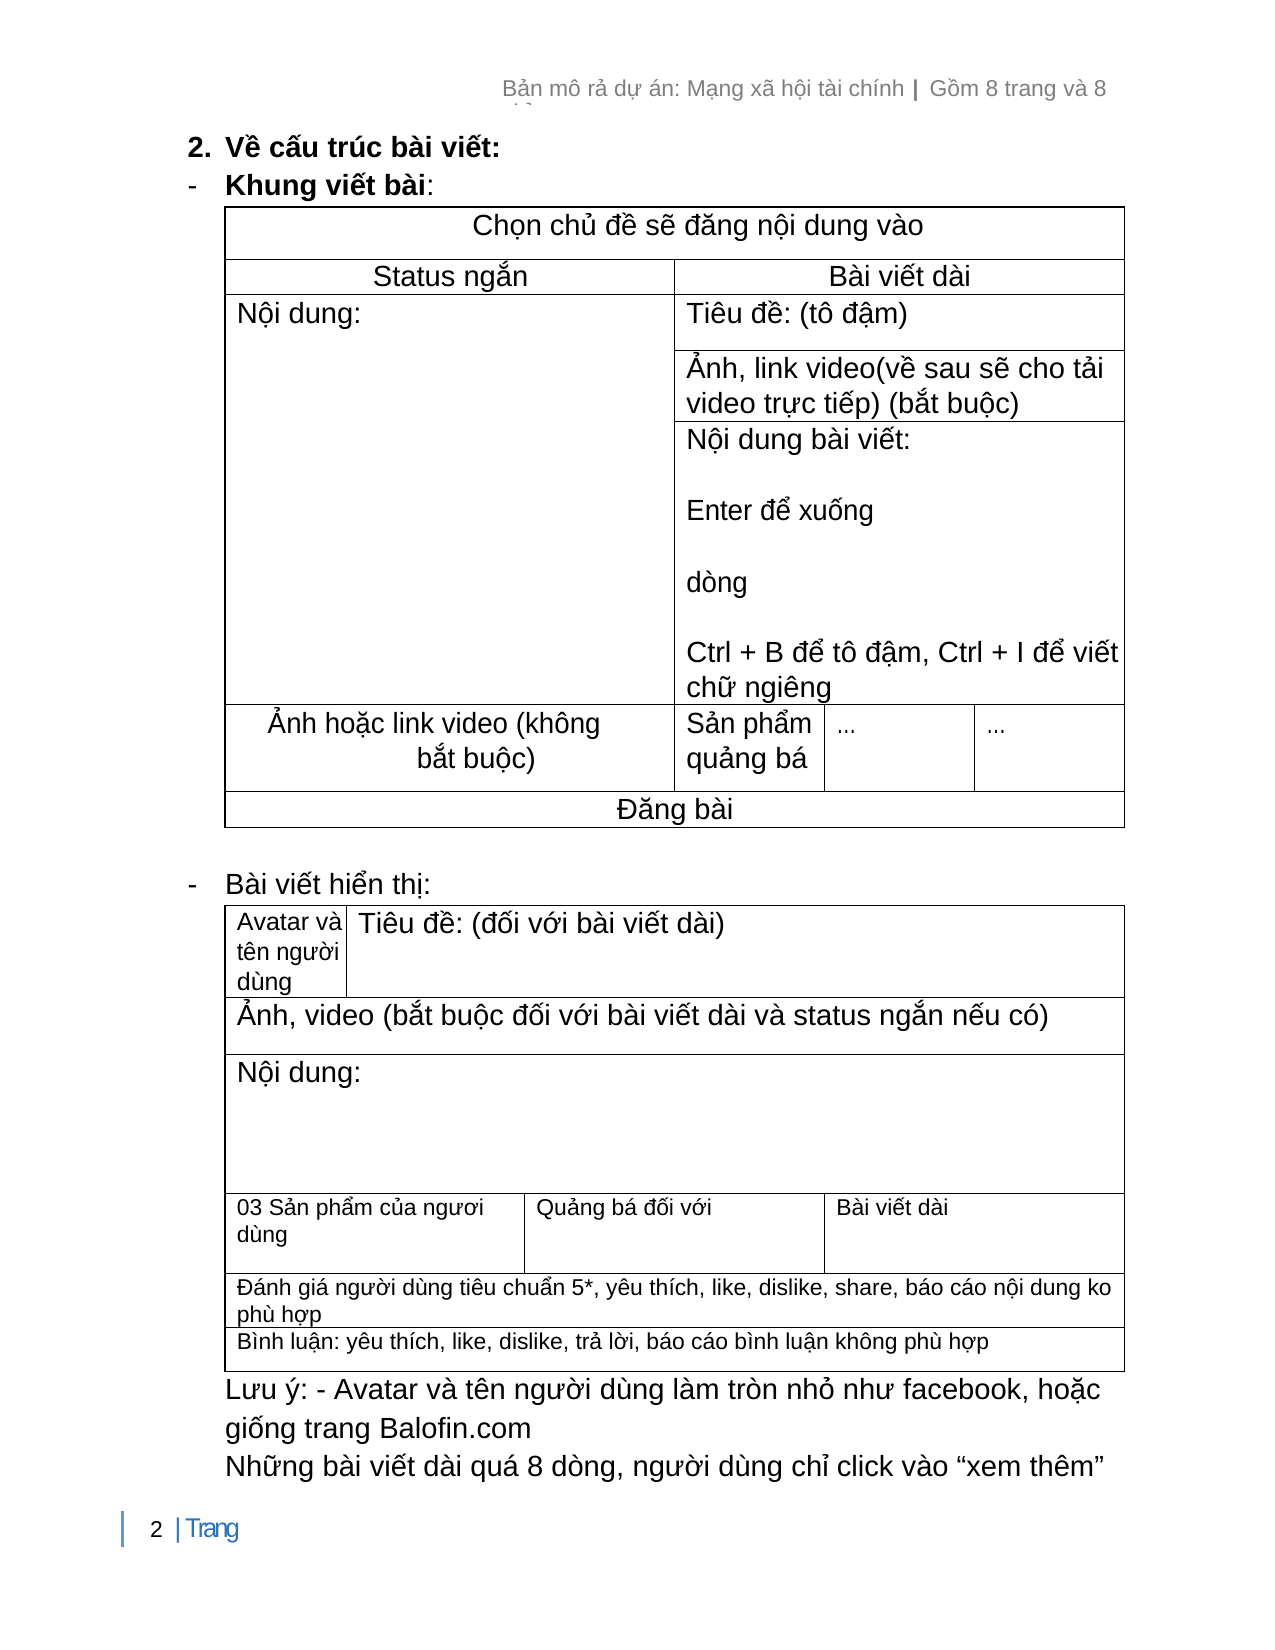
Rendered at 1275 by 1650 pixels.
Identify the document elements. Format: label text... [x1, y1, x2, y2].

table_cell Bài viết dài [675, 260, 1124, 294]
table_cell Sản phẩm quảng bá [675, 705, 824, 791]
table_cell Bình luận: yêu thích, like, dislike, trả lời, báo cáo bình luận không phù hợp [226, 1328, 1124, 1371]
table_cell Nội dung: [226, 295, 674, 704]
table_cell Nội dung: [226, 1055, 1124, 1193]
table_cell Tiêu đề: (tô đậm) [675, 295, 1124, 349]
text Lưu ý: - Avatar và tên người dùng làm tròn nhỏ như facebook, hoặc giống trang Balofin.com [225, 1372, 1126, 1444]
table_cell Đánh giá người dùng tiêu chuẩn 5*, yêu thích, like, dislike, share, báo cáo nội dung ko phù hợp [226, 1274, 1124, 1327]
table_cell Status ngắn [226, 260, 674, 294]
table_cell Nội dung bài viết: Enter để xuống dòng Ctrl + B để tô đậm, Ctrl + I để viết chữ ngiêng [675, 422, 1124, 704]
table_header Chọn chủ đề sẽ đăng nội dung vào [226, 208, 1124, 259]
table_cell Bài viết dài [825, 1194, 1124, 1273]
table_cell Ảnh hoặc link video (không bắt buộc) [226, 705, 674, 791]
list Bài viết hiển thị: [187, 867, 1210, 901]
table_header Tiêu đề: (đối với bài viết dài) [347, 906, 1124, 997]
table_cell Đăng bài [226, 792, 1124, 827]
subtitle Về cấu trúc bài viết: [187, 130, 1210, 163]
table_cell 03 Sản phẩm của ngươi dùng [226, 1194, 524, 1273]
list Khung viết bài: [187, 168, 1210, 202]
table_cell Quảng bá đối với [525, 1194, 824, 1273]
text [225, 1449, 1126, 1483]
table_header Avatar và tên người dùng [226, 906, 346, 997]
table_cell Ảnh, video (bắt buộc đối với bài viết dài và status ngắn nếu có) [226, 998, 1124, 1053]
table_cell … [975, 705, 1124, 791]
table_cell Ảnh, link video(về sau sẽ cho tải video trực tiếp) (bắt buộc) [675, 351, 1124, 421]
table_cell … [825, 705, 974, 791]
